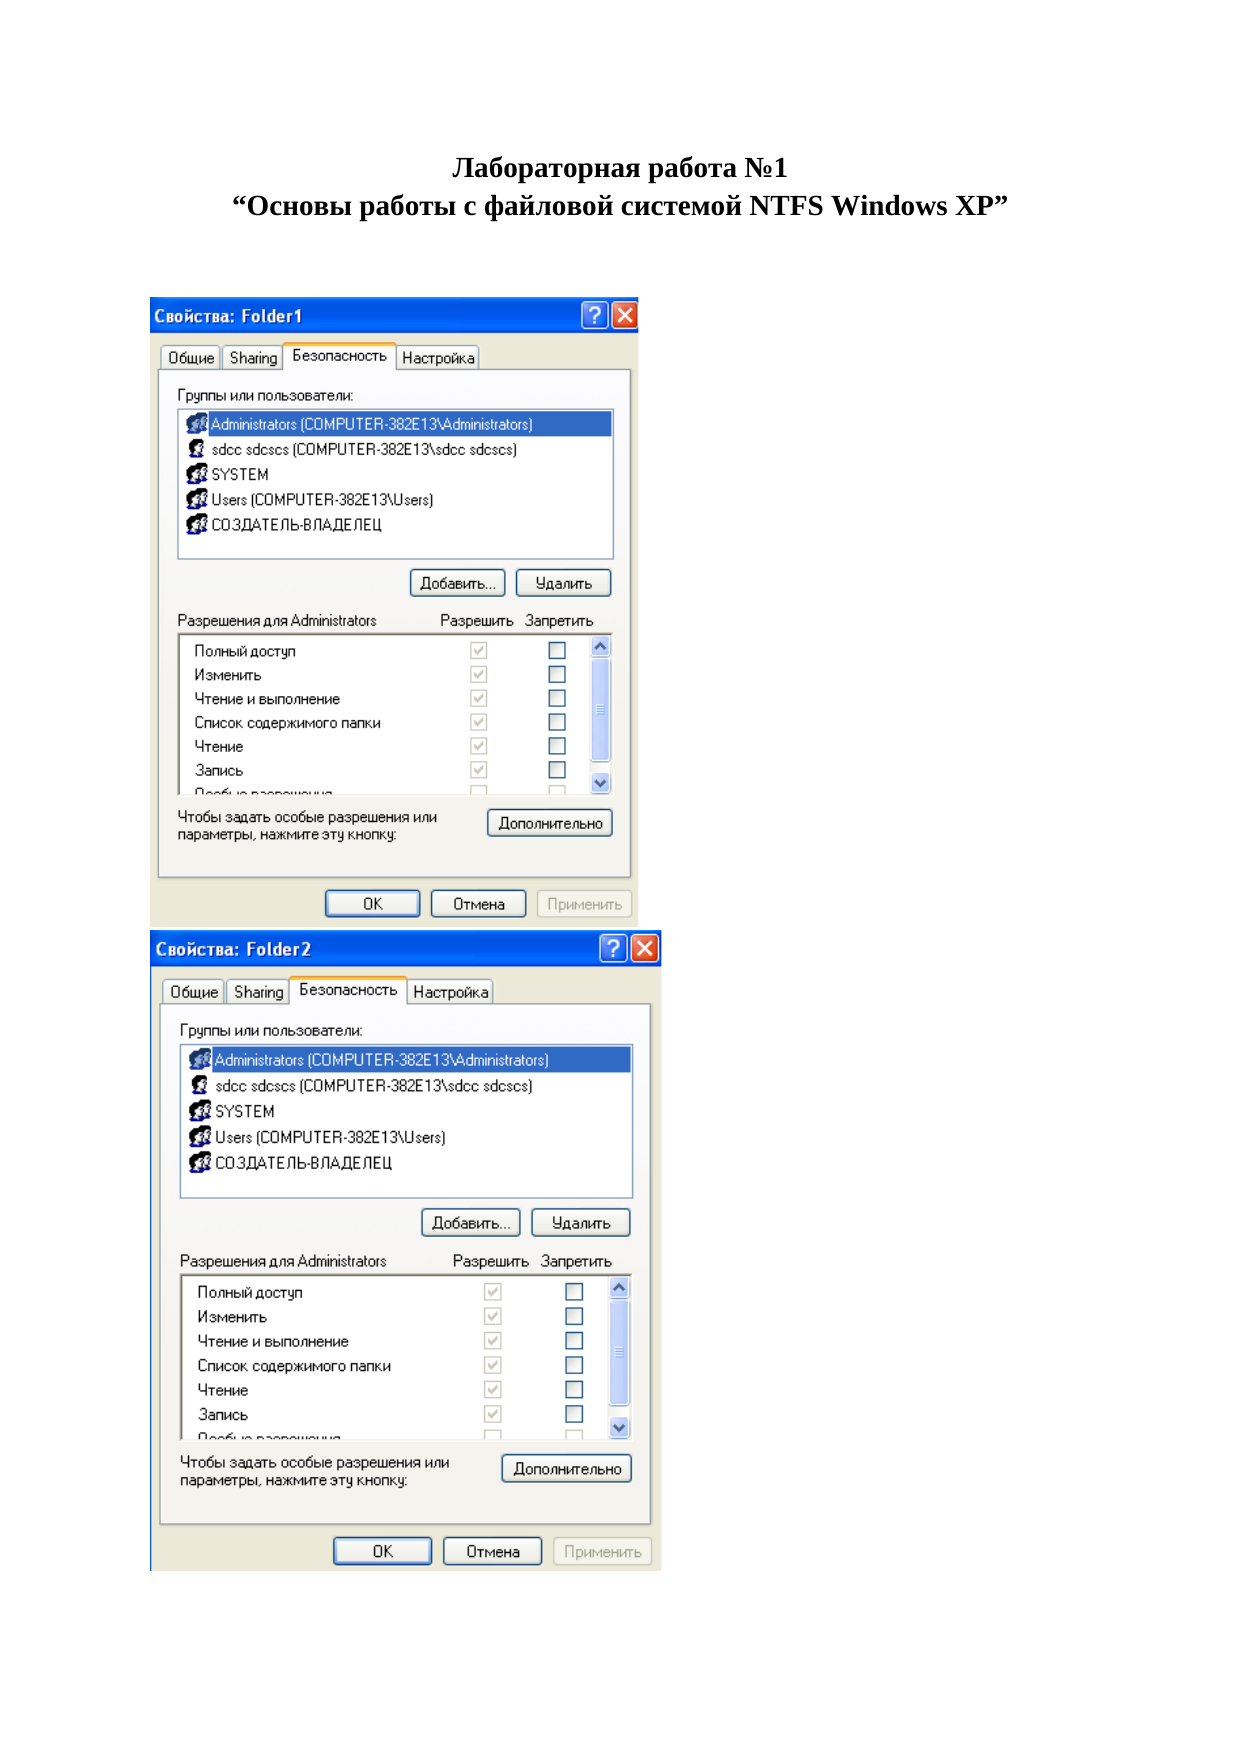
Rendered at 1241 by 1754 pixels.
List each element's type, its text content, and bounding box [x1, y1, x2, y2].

picture [150, 930, 662, 1571]
text Лабораторная работа №1 [150, 150, 1090, 183]
picture [150, 297, 639, 927]
text “Основы работы с файловой системой NTFS Windows XP” [150, 188, 1090, 222]
